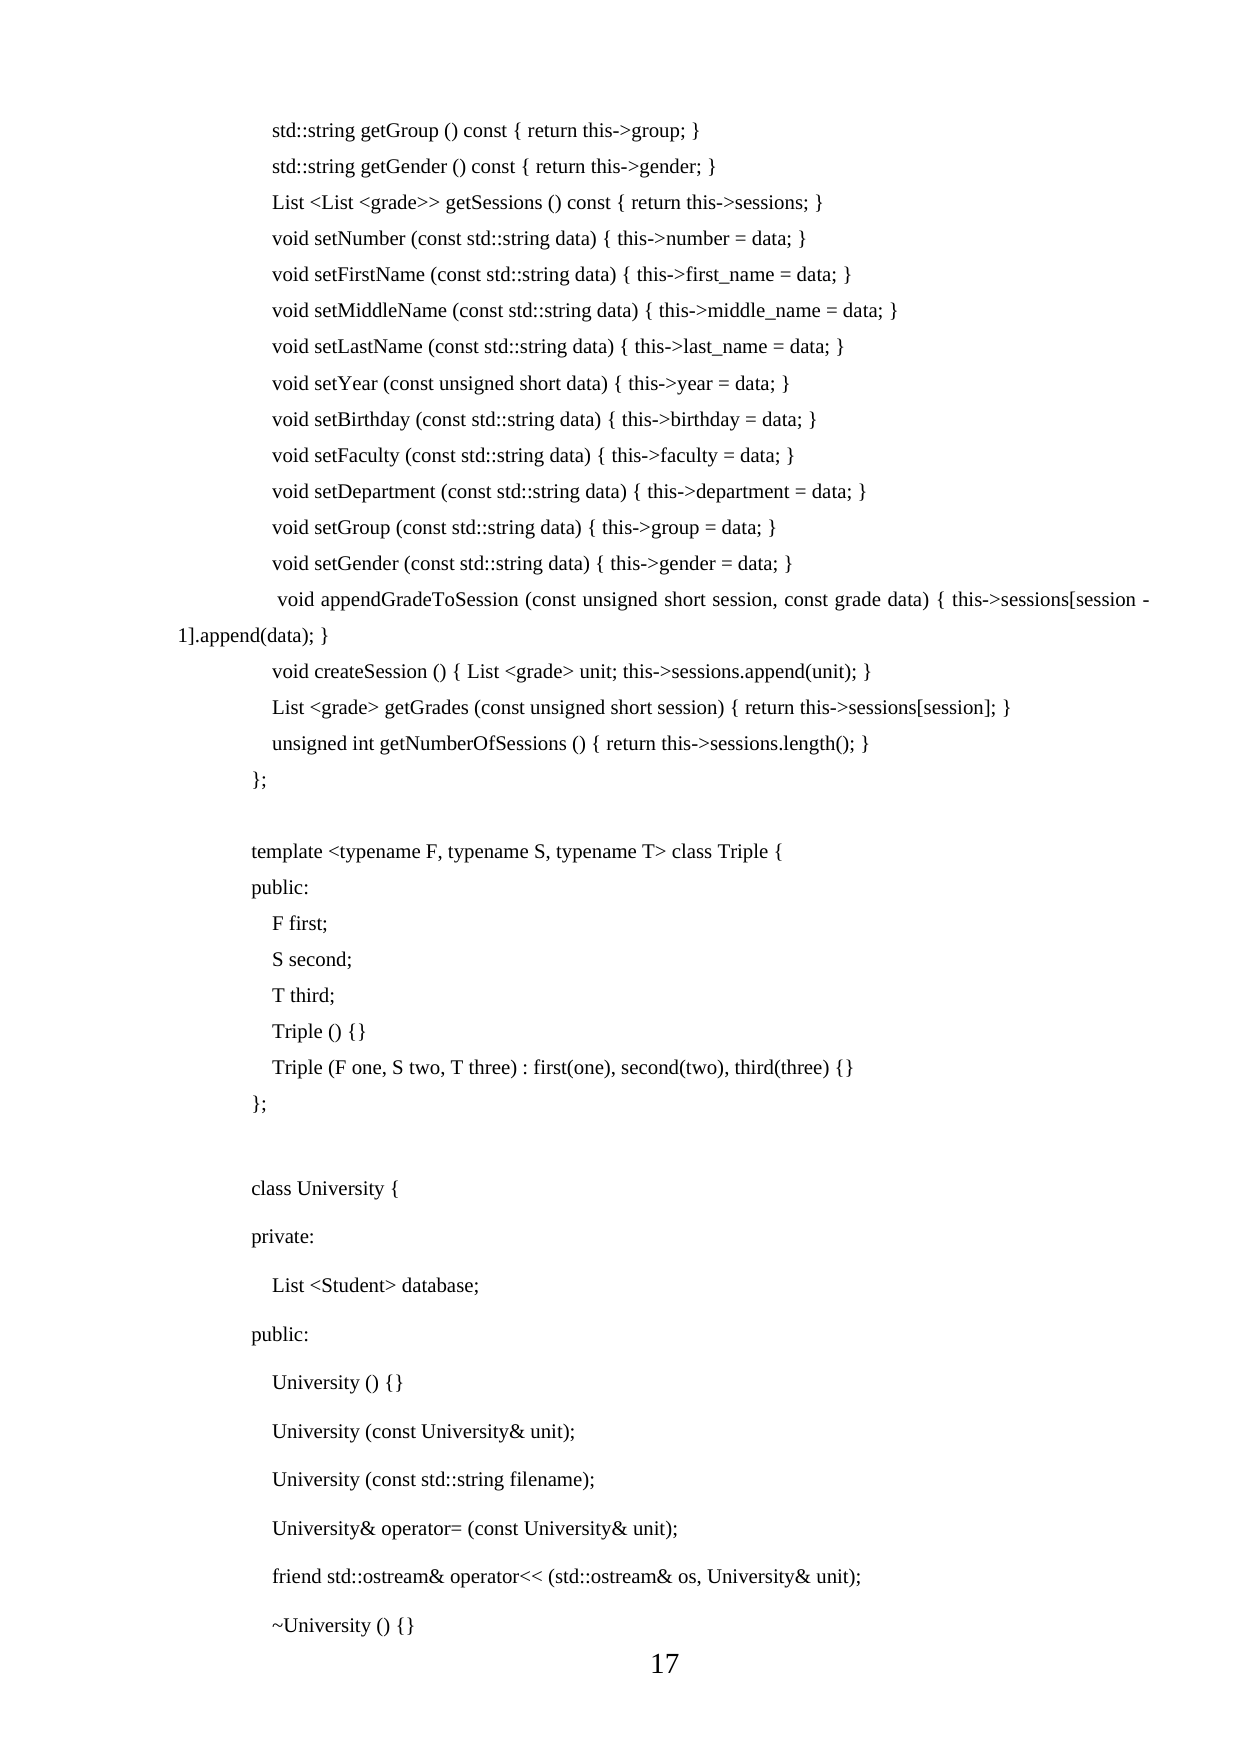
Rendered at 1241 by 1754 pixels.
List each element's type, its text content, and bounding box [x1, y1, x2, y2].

text void setMiddleName (const std::string data) { this->middle_name = data; } [177, 298, 1152, 322]
text void appendGradeToSession (const unsigned short session, const grade data) { this->sessions[session - 1].append(data); } [177, 587, 1152, 647]
text University () {} [177, 1370, 1152, 1394]
text }; [177, 1091, 1152, 1115]
text void setNumber (const std::string data) { this->number = data; } [177, 226, 1152, 250]
text Triple () {} [177, 1019, 1152, 1043]
text void setFaculty (const std::string data) { this->faculty = data; } [177, 442, 1152, 467]
text void setLastName (const std::string data) { this->last_name = data; } [177, 334, 1152, 358]
text University (const std::string filename); [177, 1467, 1152, 1491]
text private: [177, 1224, 1152, 1248]
text class University { [177, 1176, 1152, 1200]
text Triple (F one, S two, T three) : first(one), second(two), third(three) {} [177, 1055, 1152, 1079]
text void setFirstName (const std::string data) { this->first_name = data; } [177, 262, 1152, 286]
text }; [177, 767, 1152, 791]
text friend std::ostream& operator<< (std::ostream& os, University& unit); [177, 1564, 1152, 1588]
text void setYear (const unsigned short data) { this->year = data; } [177, 370, 1152, 394]
text T third; [177, 983, 1152, 1007]
text ~University () {} [177, 1613, 1152, 1637]
text public: [177, 875, 1152, 899]
text F first; [177, 911, 1152, 935]
text std::string getGender () const { return this->gender; } [177, 154, 1152, 178]
text std::string getGroup () const { return this->group; } [177, 118, 1152, 142]
text List <Student> database; [177, 1273, 1152, 1297]
text template <typename F, typename S, typename T> class Triple { [177, 839, 1152, 863]
text University (const University& unit); [177, 1418, 1152, 1443]
text List <grade> getGrades (const unsigned short session) { return this->sessions[session]; } [177, 695, 1152, 719]
text unsigned int getNumberOfSessions () { return this->sessions.length(); } [177, 731, 1152, 755]
text void setGender (const std::string data) { this->gender = data; } [177, 551, 1152, 575]
text void setBirthday (const std::string data) { this->birthday = data; } [177, 406, 1152, 431]
text S second; [177, 947, 1152, 971]
text University& operator= (const University& unit); [177, 1516, 1152, 1540]
text List <List <grade>> getSessions () const { return this->sessions; } [177, 190, 1152, 214]
text public: [177, 1321, 1152, 1346]
text void setDepartment (const std::string data) { this->department = data; } [177, 478, 1152, 503]
text void createSession () { List <grade> unit; this->sessions.append(unit); } [177, 659, 1152, 683]
text void setGroup (const std::string data) { this->group = data; } [177, 514, 1152, 539]
